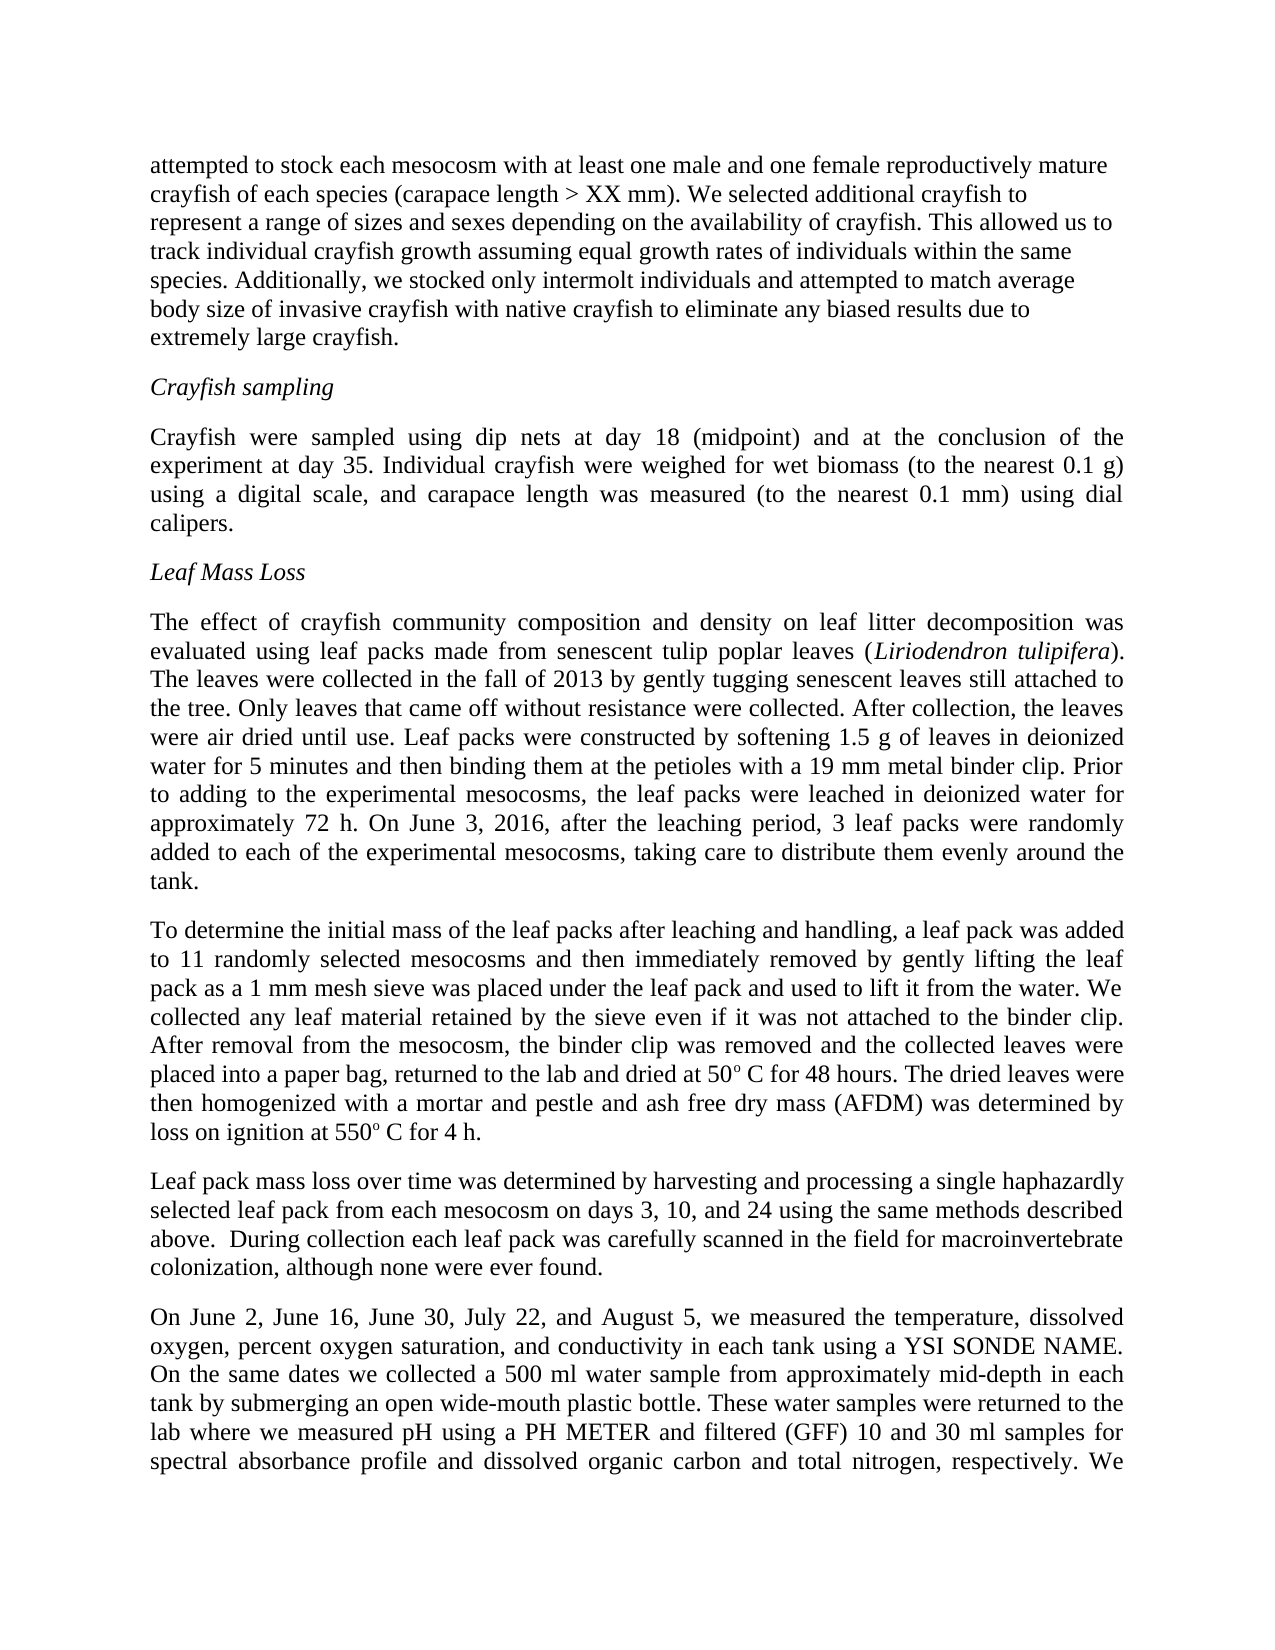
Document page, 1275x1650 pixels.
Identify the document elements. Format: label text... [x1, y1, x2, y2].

text The effect of crayfish community composition and density on leaf litter decomposition was evaluated using leaf packs made from senescent tulip poplar leaves (Liriodendron tulipifera). The leaves were collected in the fall of 2013 by gently tugging senescent leaves still attached to the tree. Only leaves that came off without resistance were collected. After collection, the leaves were air dried until use. Leaf packs were constructed by softening 1.5 g of leaves in deionized water for 5 minutes and then binding them at the petioles with a 19 mm metal binder clip. Prior to adding to the experimental mesocosms, the leaf packs were leached in deionized water for approximately 72 h. On June 3, 2016, after the leaching period, 3 leaf packs were randomly added to each of the experimental mesocosms, taking care to distribute them evenly around the tank. [150, 607, 1125, 894]
text Leaf Mass Loss [150, 557, 1125, 586]
text To determine the initial mass of the leaf packs after leaching and handling, a leaf pack was added to 11 randomly selected mesocosms and then immediately removed by gently lifting the leaf pack as a 1 mm mesh sieve was placed under the leaf pack and used to lift it from the water. We collected any leaf material retained by the sieve even if it was not attached to the binder clip. After removal from the mesocosm, the binder clip was removed and the collected leaves were placed into a paper bag, returned to the lab and dried at 50o C for 48 hours. The dried leaves were then homogenized with a mortar and pestle and ash free dry mass (AFDM) was determined by loss on ignition at 550o C for 4 h. [150, 915, 1125, 1145]
text Crayfish were sampled using dip nets at day 18 (midpoint) and at the conclusion of the experiment at day 35. Individual crayfish were weighed for wet biomass (to the nearest 0.1 g) using a digital scale, and carapace length was measured (to the nearest 0.1 mm) using dial calipers. [150, 422, 1125, 537]
text Leaf pack mass loss over time was determined by harvesting and processing a single haphazardly selected leaf pack from each mesocosm on days 3, 10, and 24 using the same methods described above. During collection each leaf pack was carefully scanned in the field for macroinvertebrate colonization, although none were ever found. [150, 1166, 1125, 1281]
text Crayfish sampling [150, 372, 1125, 401]
